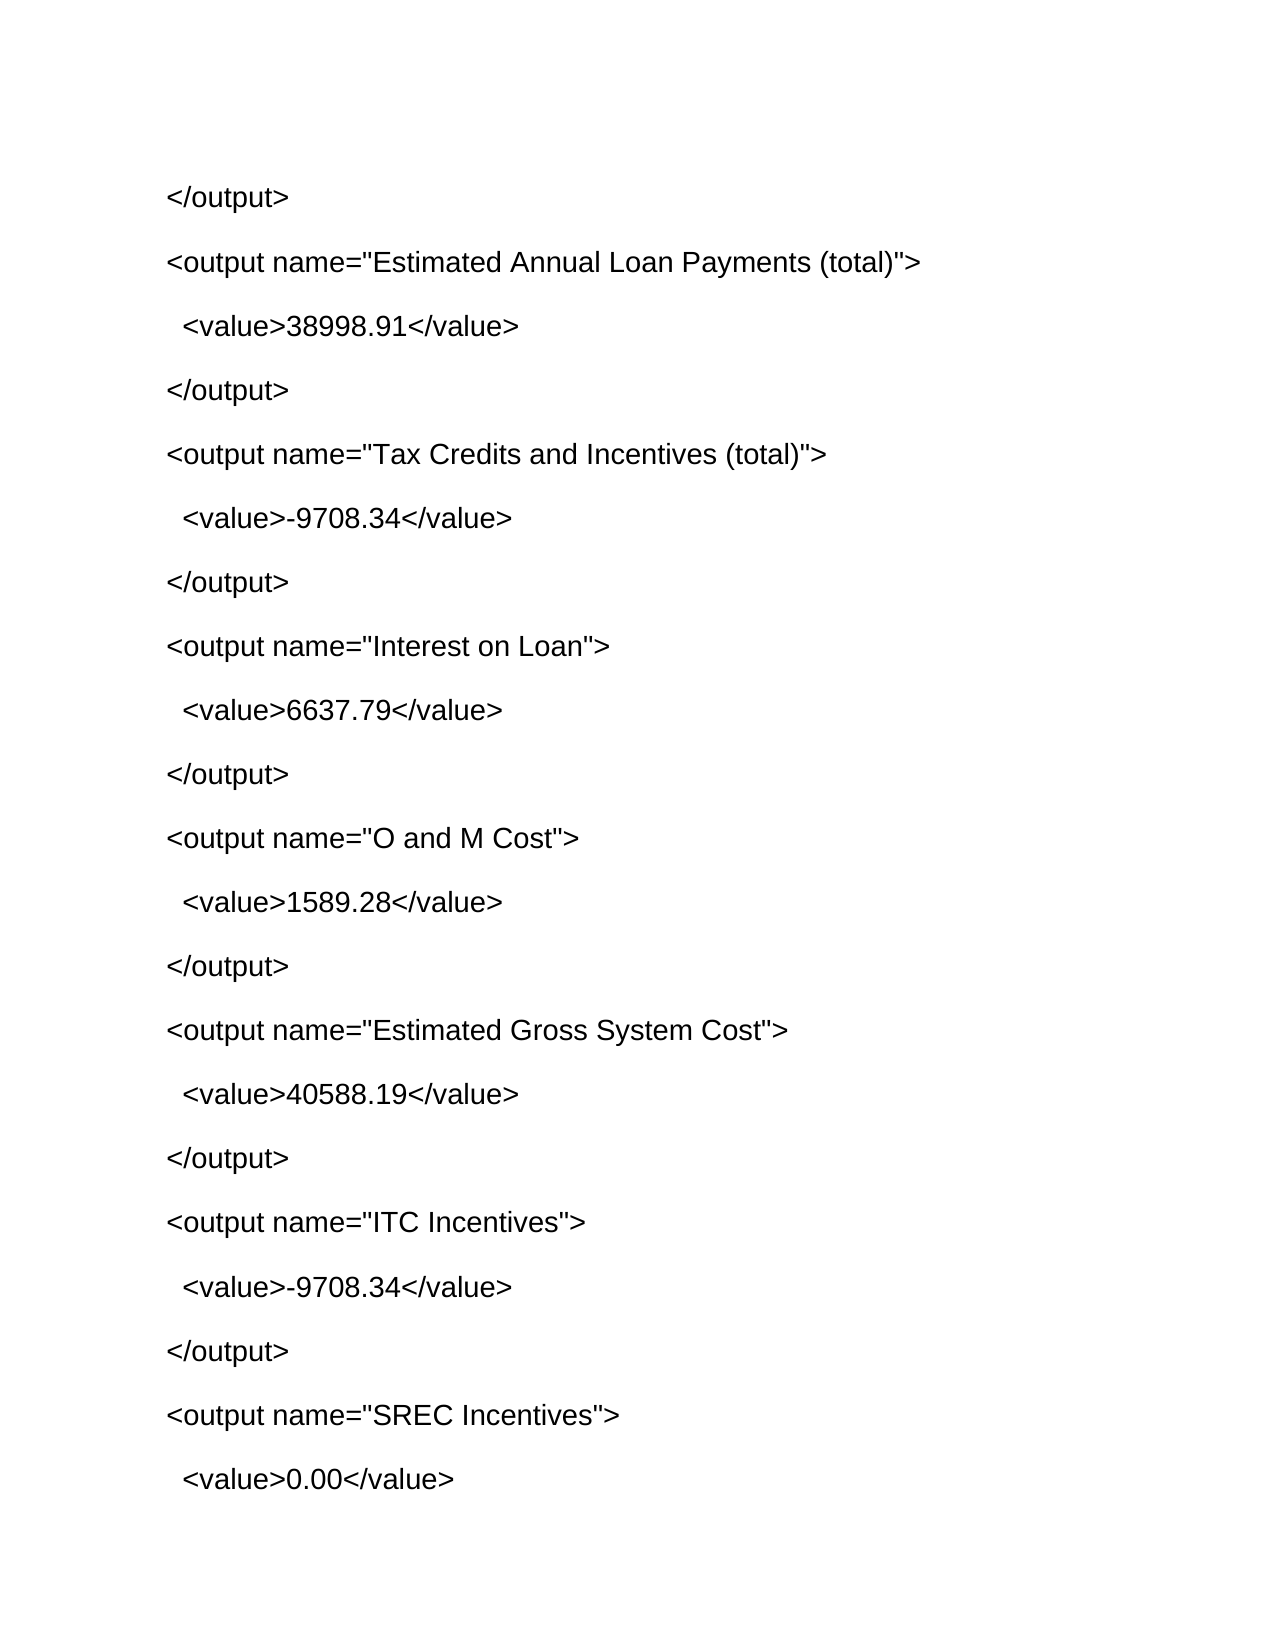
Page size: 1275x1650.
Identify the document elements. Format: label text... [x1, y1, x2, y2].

text <value>1589.28</value> [150, 885, 1125, 919]
text </output> [150, 1334, 1125, 1367]
text <value>-9708.34</value> [150, 1269, 1125, 1303]
text <output name="SREC Incentives"> [150, 1398, 1125, 1431]
text <value>0.00</value> [150, 1462, 1125, 1495]
text <output name="Interest on Loan"> [150, 629, 1125, 662]
text <value>6637.79</value> [150, 693, 1125, 727]
text <value>40588.19</value> [150, 1077, 1125, 1111]
text </output> [150, 949, 1125, 983]
text </output> [150, 757, 1125, 791]
text <output name="Estimated Gross System Cost"> [150, 1013, 1125, 1047]
text <value>38998.91</value> [150, 309, 1125, 342]
text </output> [150, 373, 1125, 406]
text <output name="O and M Cost"> [150, 821, 1125, 855]
text <value>-9708.34</value> [150, 501, 1125, 534]
text </output> [150, 565, 1125, 598]
text </output> [150, 181, 1125, 214]
text </output> [150, 1141, 1125, 1175]
text <output name="ITC Incentives"> [150, 1206, 1125, 1239]
text <output name="Estimated Annual Loan Payments (total)"> [150, 244, 1125, 278]
text <output name="Tax Credits and Incentives (total)"> [150, 437, 1125, 470]
